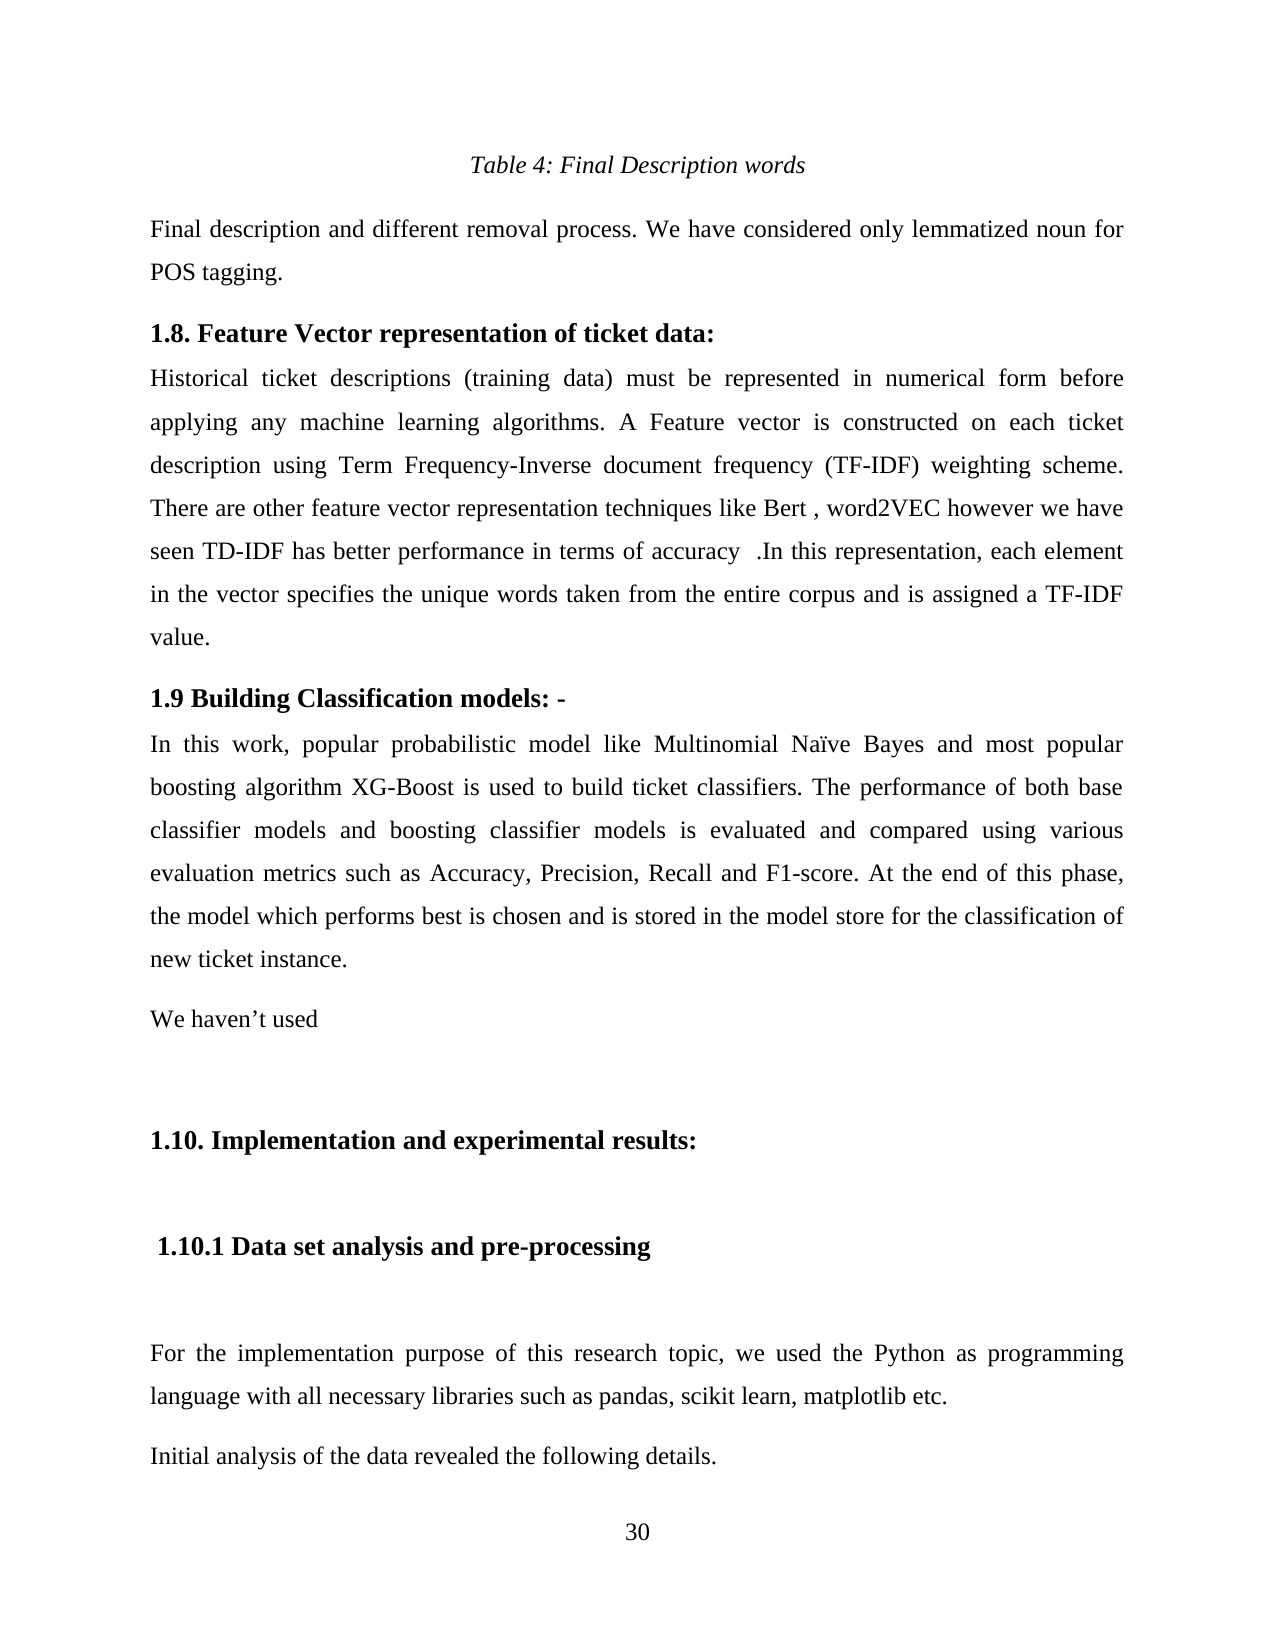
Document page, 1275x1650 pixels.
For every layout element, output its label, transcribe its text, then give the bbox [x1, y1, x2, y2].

text For the implementation purpose of this research topic, we used the Python as programming language with all necessary libraries such as pandas, scikit learn, matplotlib etc. [150, 1338, 1125, 1410]
text In this work, popular probabilistic model like Multinomial Naïve Bayes and most popular boosting algorithm XG-Boost is used to build ticket classifiers. The performance of both base classifier models and boosting classifier models is evaluated and compared using various evaluation metrics such as Accuracy, Precision, Recall and F1-score. At the end of this phase, the model which performs best is chosen and is stored in the model store for the classification of new ticket instance. [150, 729, 1125, 973]
text Final description and different removal process. We have considered only lemmatized noun for POS tagging. [150, 214, 1125, 286]
text Initial analysis of the data revealed the following details. [150, 1441, 1125, 1470]
subtitle 1.8. Feature Vector representation of ticket data: [150, 317, 1125, 348]
text We haven’t used [150, 1004, 1125, 1033]
text Historical ticket descriptions (training data) must be represented in numerical form before applying any machine learning algorithms. A Feature vector is constructed on each ticket description using Term Frequency-Inverse document frequency (TF-IDF) weighting scheme. There are other feature vector representation techniques like Bert , word2VEC however we have seen TD-IDF has better performance in terms of accuracy .In this representation, each element in the vector specifies the unique words taken from the entire corpus and is assigned a TF-IDF value. [150, 363, 1125, 651]
subtitle 1.10.1 Data set analysis and pre-processing [150, 1230, 1125, 1261]
text Table 4: Final Description words [150, 150, 1125, 179]
subtitle 1.10. Implementation and experimental results: [150, 1124, 1125, 1155]
subtitle 1.9 Building Classification models: - [150, 682, 1125, 713]
